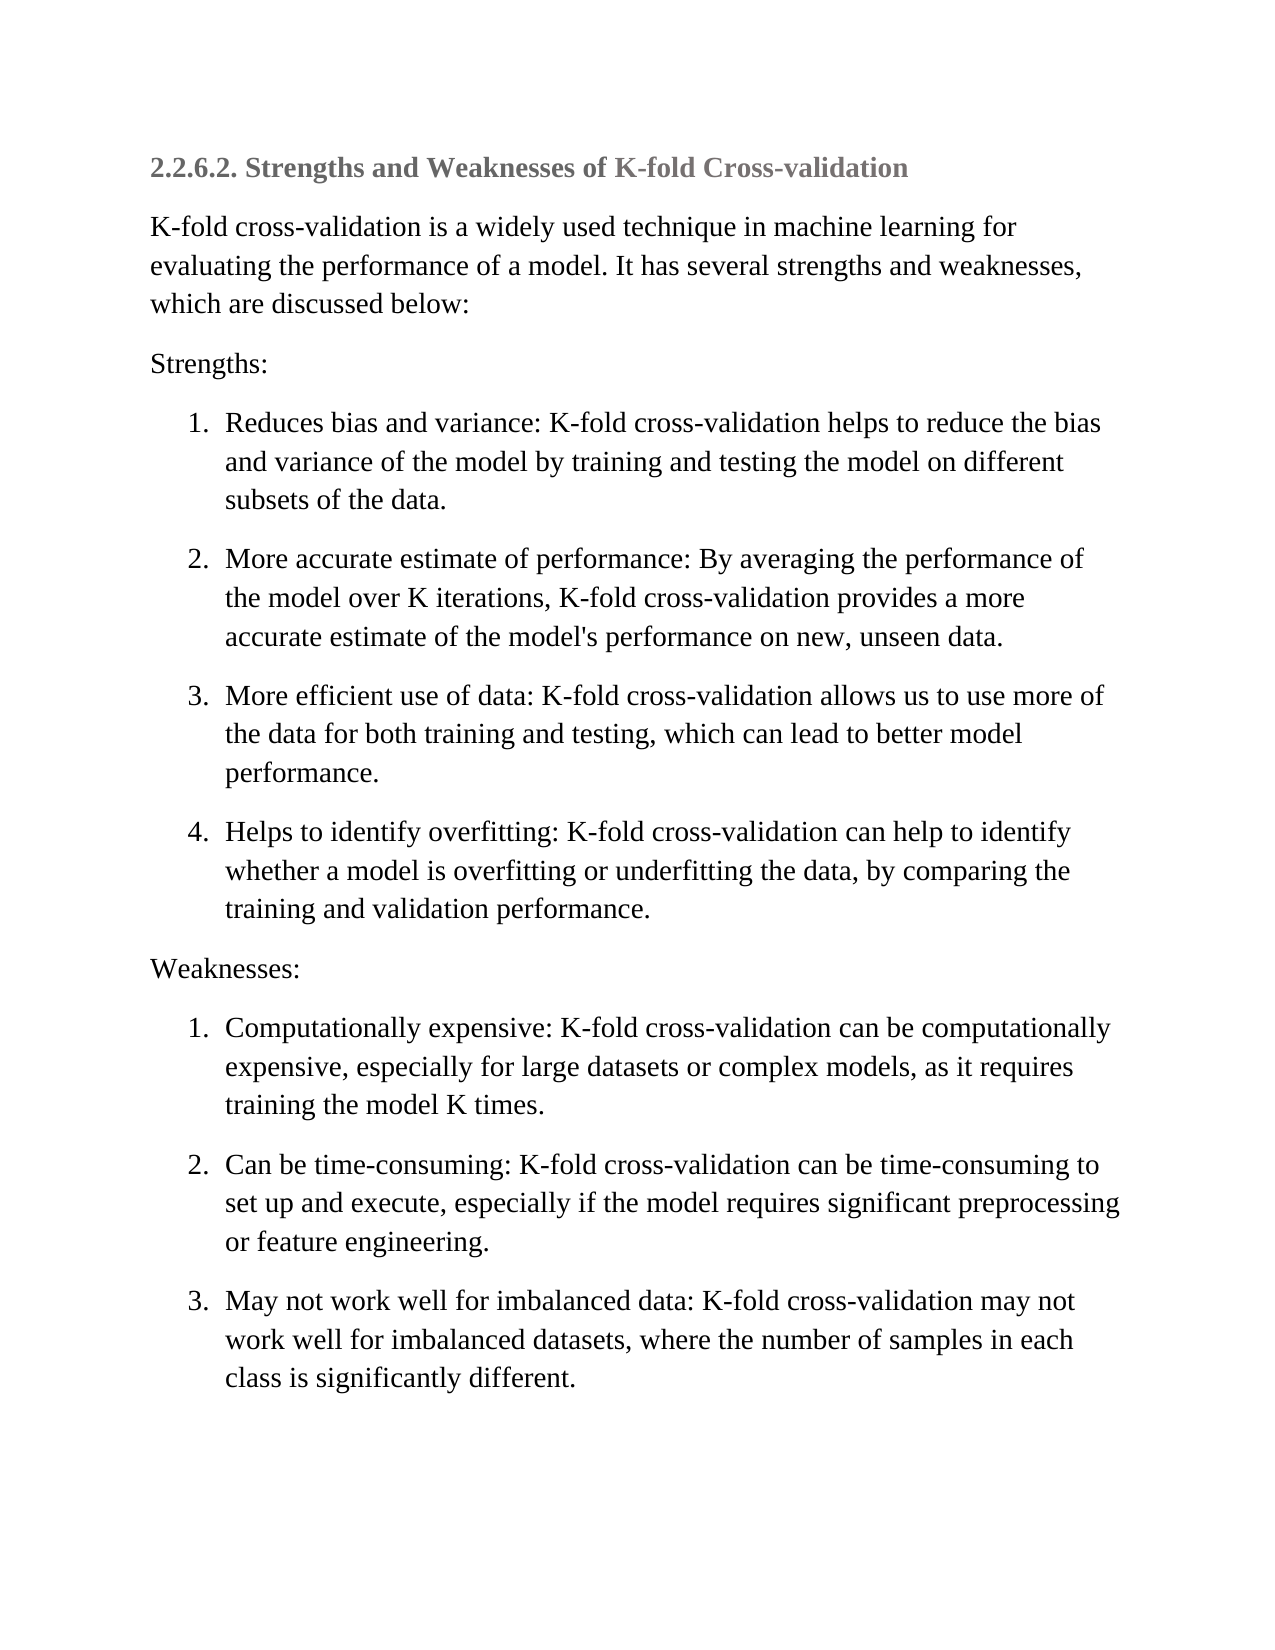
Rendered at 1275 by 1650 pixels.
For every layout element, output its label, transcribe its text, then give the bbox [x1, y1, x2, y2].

text Weaknesses: [150, 951, 1125, 984]
list More efficient use of data: K-fold cross-validation allows us to use more of the data for both training and testing, which can lead to better model performance. [187, 678, 1125, 789]
list Reduces bias and variance: K-fold cross-validation helps to reduce the bias and variance of the model by training and testing the model on different subsets of the data. [187, 405, 1125, 516]
list More accurate estimate of performance: By averaging the performance of the model over K iterations, K-fold cross-validation provides a more accurate estimate of the model's performance on new, unseen data. [187, 542, 1125, 652]
list May not work well for imbalanced data: K-fold cross-validation may not work well for imbalanced datasets, where the number of samples in each class is significantly different. [187, 1283, 1125, 1394]
list Computationally expensive: K-fold cross-validation can be computationally expensive, especially for large datasets or complex models, as it requires training the model K times. [187, 1010, 1125, 1121]
text 2.2.6.2. Strengths and Weaknesses of K-fold Cross-validation [150, 150, 1125, 183]
list Can be time-consuming: K-fold cross-validation can be time-consuming to set up and execute, especially if the model requires significant preprocessing or feature engineering. [187, 1147, 1125, 1257]
list Helps to identify overfitting: K-fold cross-validation can help to identify whether a model is overfitting or underfitting the data, by comparing the training and validation performance. [187, 814, 1125, 925]
text K-fold cross-validation is a widely used technique in machine learning for evaluating the performance of a model. It has several strengths and weaknesses, which are discussed below: [150, 209, 1125, 320]
text Strengths: [150, 346, 1125, 379]
